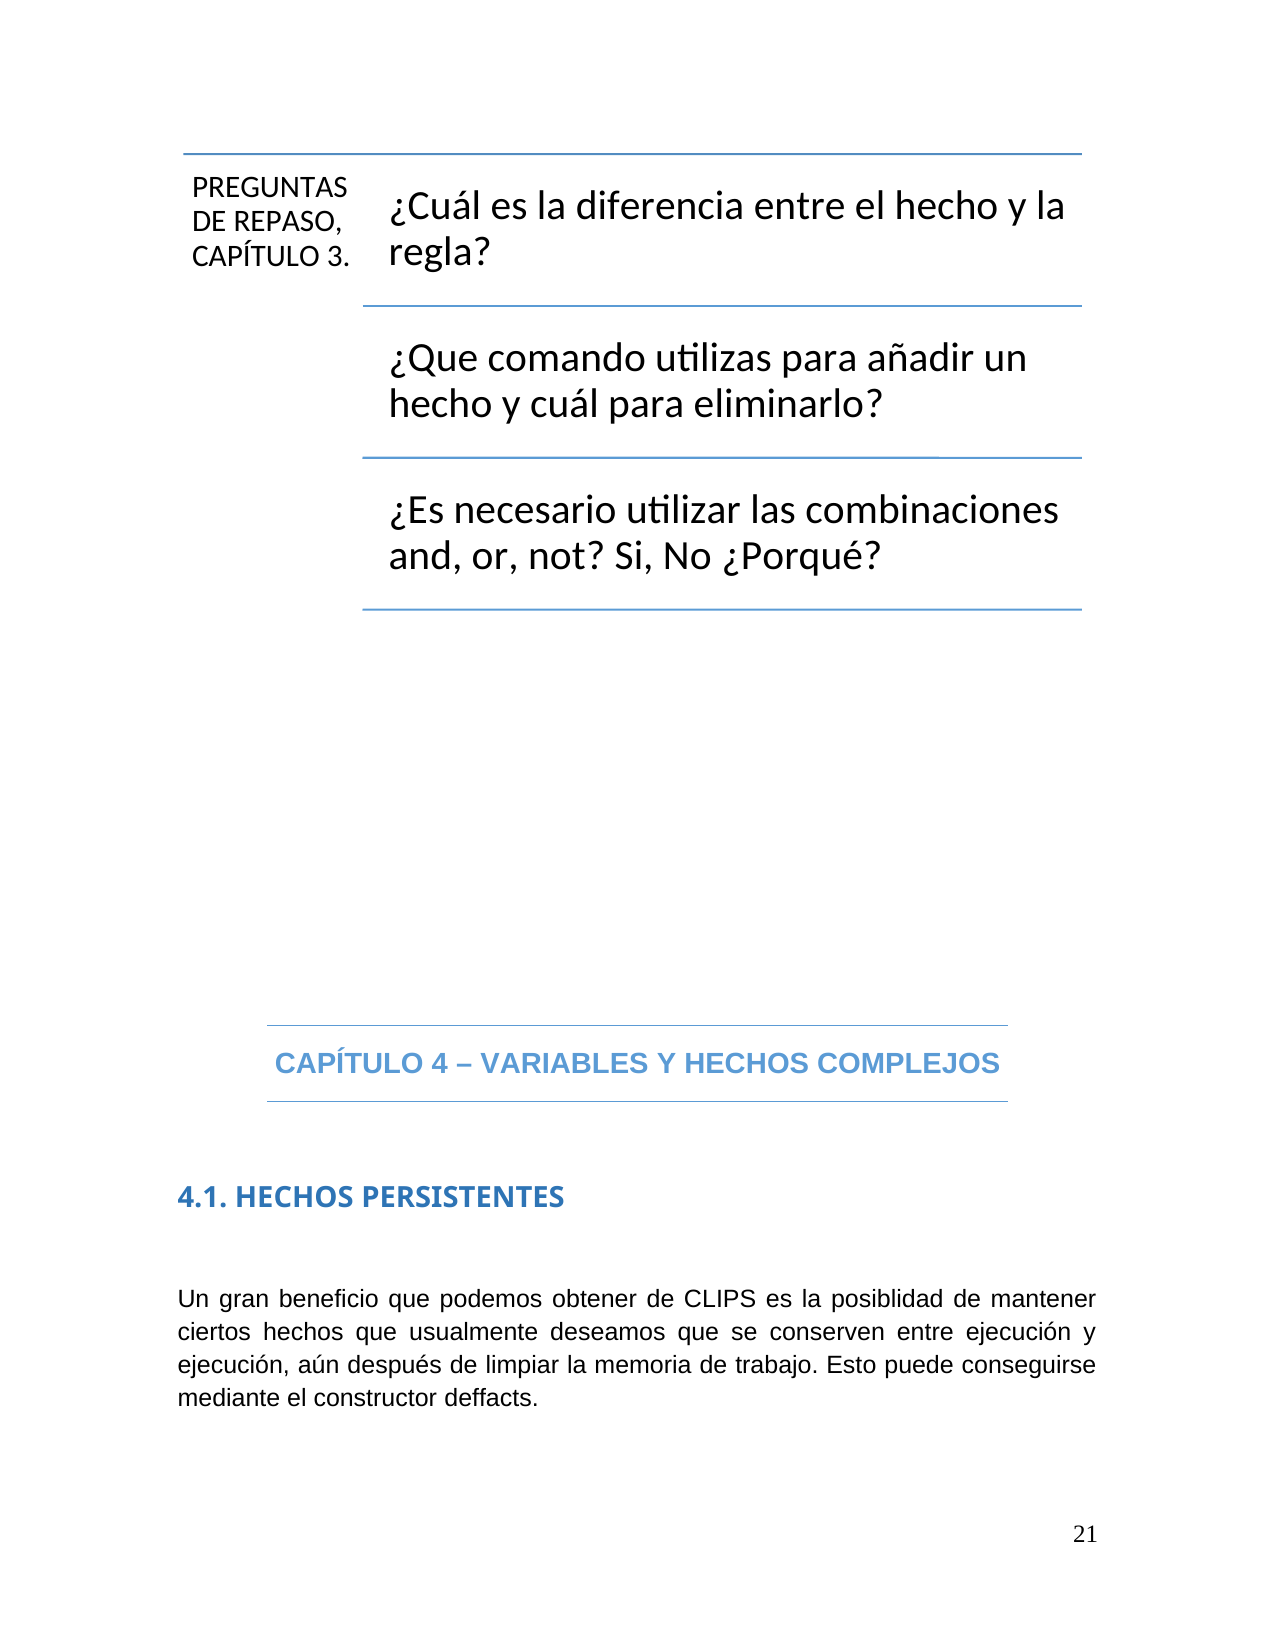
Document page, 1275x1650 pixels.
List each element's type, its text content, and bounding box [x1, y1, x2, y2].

subtitle 4.1. HECHOS PERSISTENTES [177, 1177, 1098, 1216]
text Un gran beneficio que podemos obtener de CLIPS es la posiblidad de mantener ciertos hechos que usualmente deseamos que se conserven entre ejecución y ejecución, aún después de limpiar la memoria de trabajo. Esto puede conseguirse mediante el constructor deffacts. [177, 1284, 1098, 1412]
text CAPÍTULO 4 – VARIABLES Y HECHOS COMPLEJOS [267, 1026, 1008, 1101]
